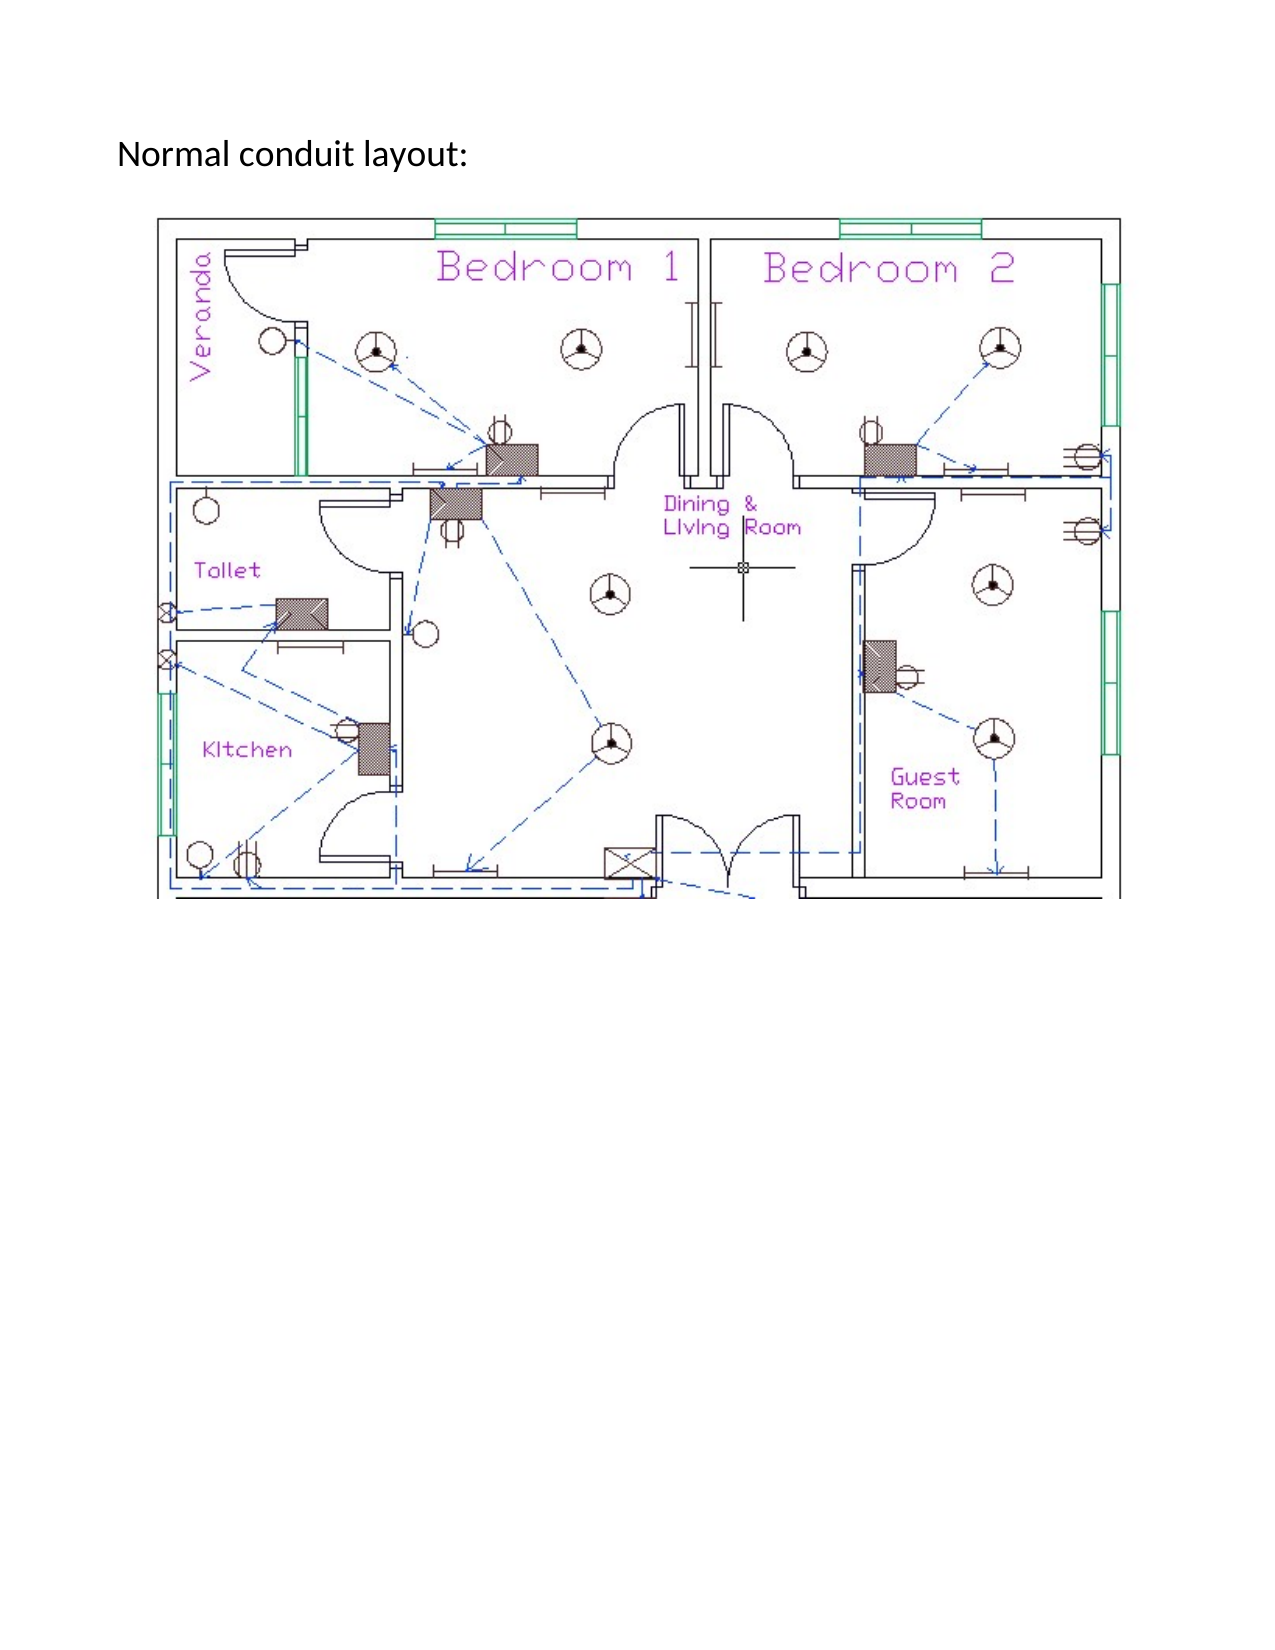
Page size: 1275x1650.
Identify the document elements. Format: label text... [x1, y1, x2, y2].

text Normal conduit layout: [117, 129, 703, 181]
picture [117, 181, 1157, 899]
